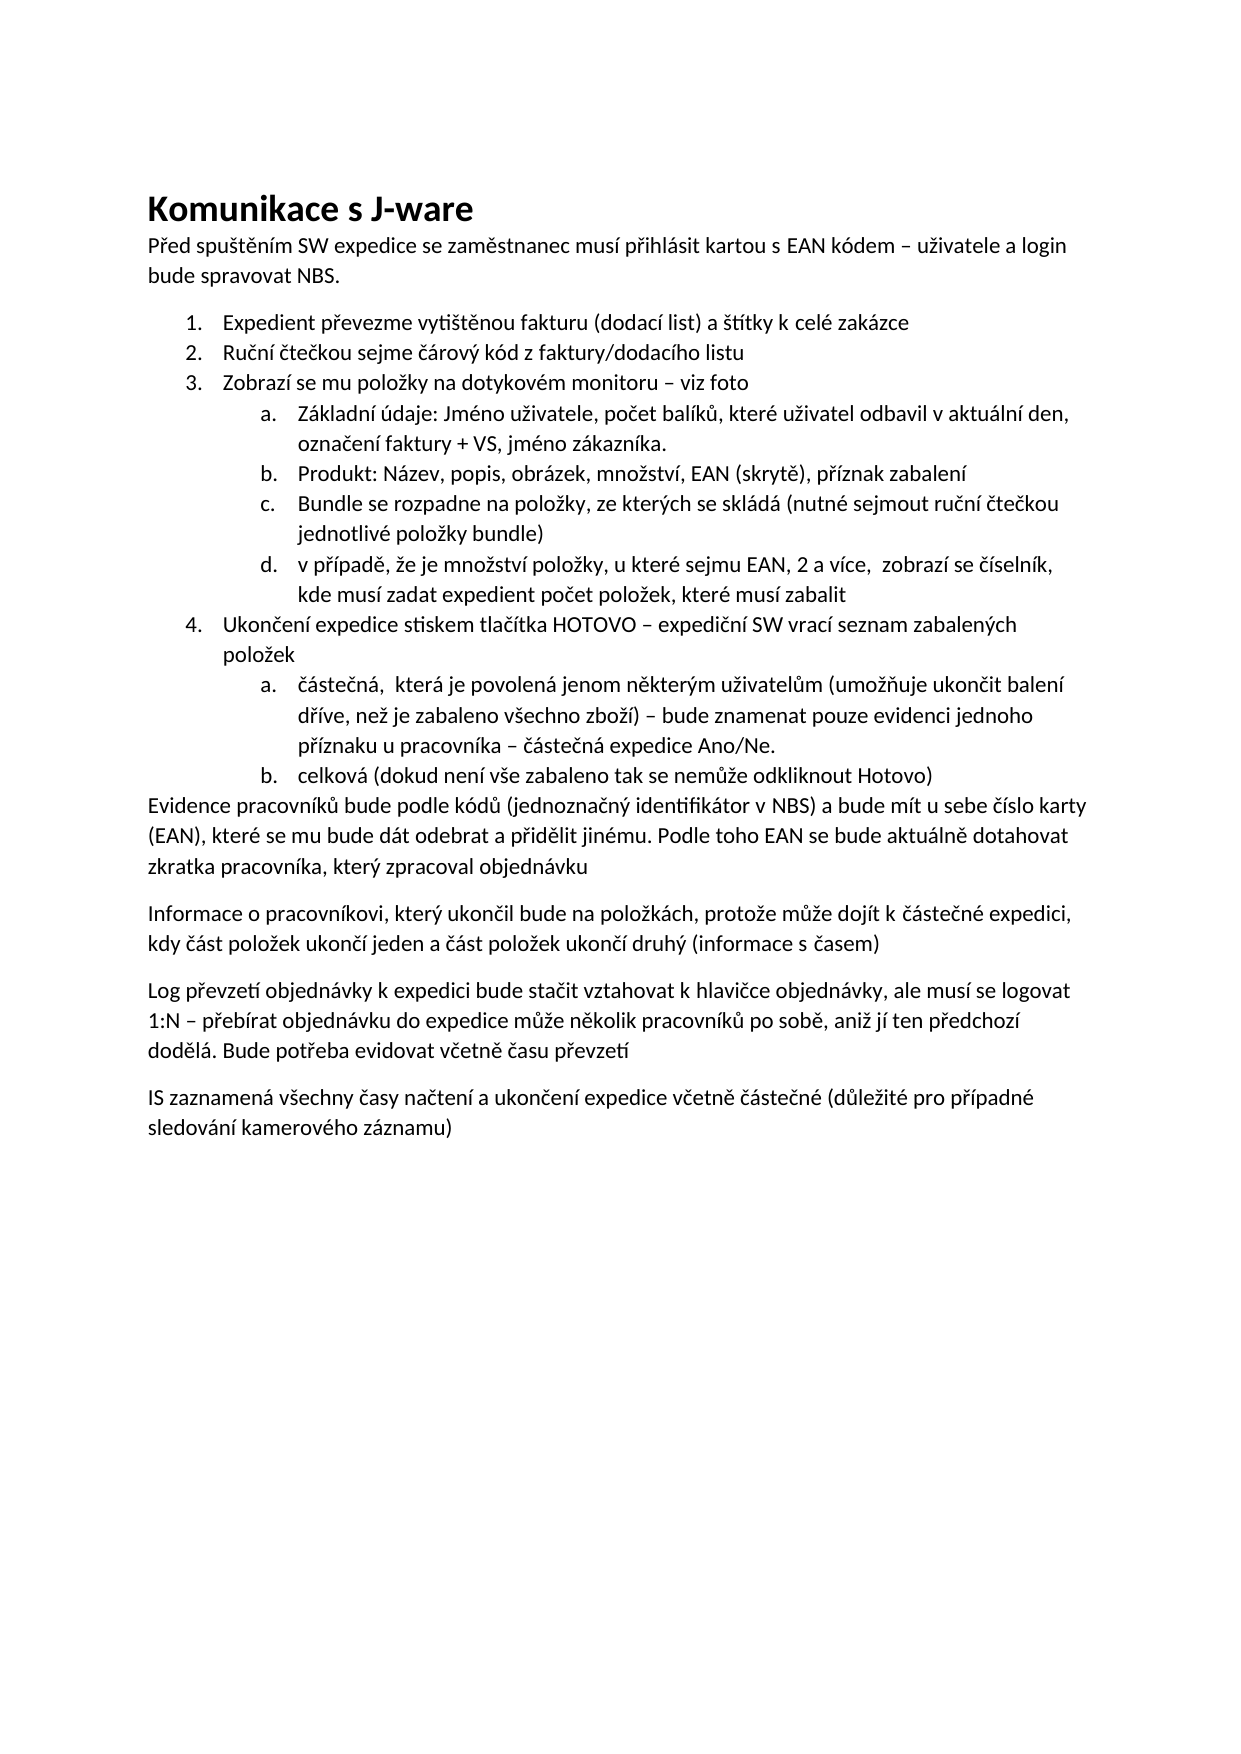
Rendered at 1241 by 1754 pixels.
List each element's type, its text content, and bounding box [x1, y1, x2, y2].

list v případě, že je množství položky, u které sejmu EAN, 2 a více, zobrazí se číselník, kde musí zadat expedient počet položek, které musí zabalit [260, 550, 1093, 608]
list Expedient převezme vytištěnou fakturu (dodací list) a štítky k celé zakázce [185, 308, 1093, 336]
list Produkt: Název, popis, obrázek, množství, EAN (skrytě), příznak zabalení [260, 459, 1093, 487]
list částečná, která je povolená jenom některým uživatelům (umožňuje ukončit balení dříve, než je zabaleno všechno zboží) – bude znamenat pouze evidenci jednoho příznaku u pracovníka – částečná expedice Ano/Ne. [260, 671, 1093, 759]
subtitle Komunikace s J-ware [148, 185, 1093, 231]
list Bundle se rozpadne na položky, ze kterých se skládá (nutné sejmout ruční čtečkou jednotlivé položky bundle) [260, 489, 1093, 547]
text IS zaznamená všechny časy načtení a ukončení expedice včetně částečné (důležité pro případné sledování kamerového záznamu) [148, 1083, 1093, 1141]
text Log převzetí objednávky k expedici bude stačit vztahovat k hlavičce objednávky, ale musí se logovat 1:N – přebírat objednávku do expedice může několik pracovníků po sobě, aniž jí ten předchozí dodělá. Bude potřeba evidovat včetně času převzetí [148, 976, 1093, 1064]
text Informace o pracovníkovi, který ukončil bude na položkách, protože může dojít k částečné expedici, kdy část položek ukončí jeden a část položek ukončí druhý (informace s časem) [148, 899, 1093, 957]
list Ruční čtečkou sejme čárový kód z faktury/dodacího listu [185, 338, 1093, 366]
list Ukončení expedice stiskem tlačítka HOTOVO – expediční SW vrací seznam zabalených položek [185, 610, 1093, 668]
list Základní údaje: Jméno uživatele, počet balíků, které uživatel odbavil v aktuální den, označení faktury + VS, jméno zákazníka. [260, 399, 1093, 457]
text Před spuštěním SW expedice se zaměstnanec musí přihlásit kartou s EAN kódem – uživatele a login bude spravovat NBS. [148, 231, 1093, 289]
list celková (dokud není vše zabaleno tak se nemůže odkliknout Hotovo) [260, 761, 1093, 789]
list Zobrazí se mu položky na dotykovém monitoru – viz foto [185, 368, 1093, 396]
text Evidence pracovníků bude podle kódů (jednoznačný identifikátor v NBS) a bude mít u sebe číslo karty (EAN), které se mu bude dát odebrat a přidělit jinému. Podle toho EAN se bude aktuálně dotahovat zkratka pracovníka, který zpracoval objednávku [148, 791, 1093, 880]
